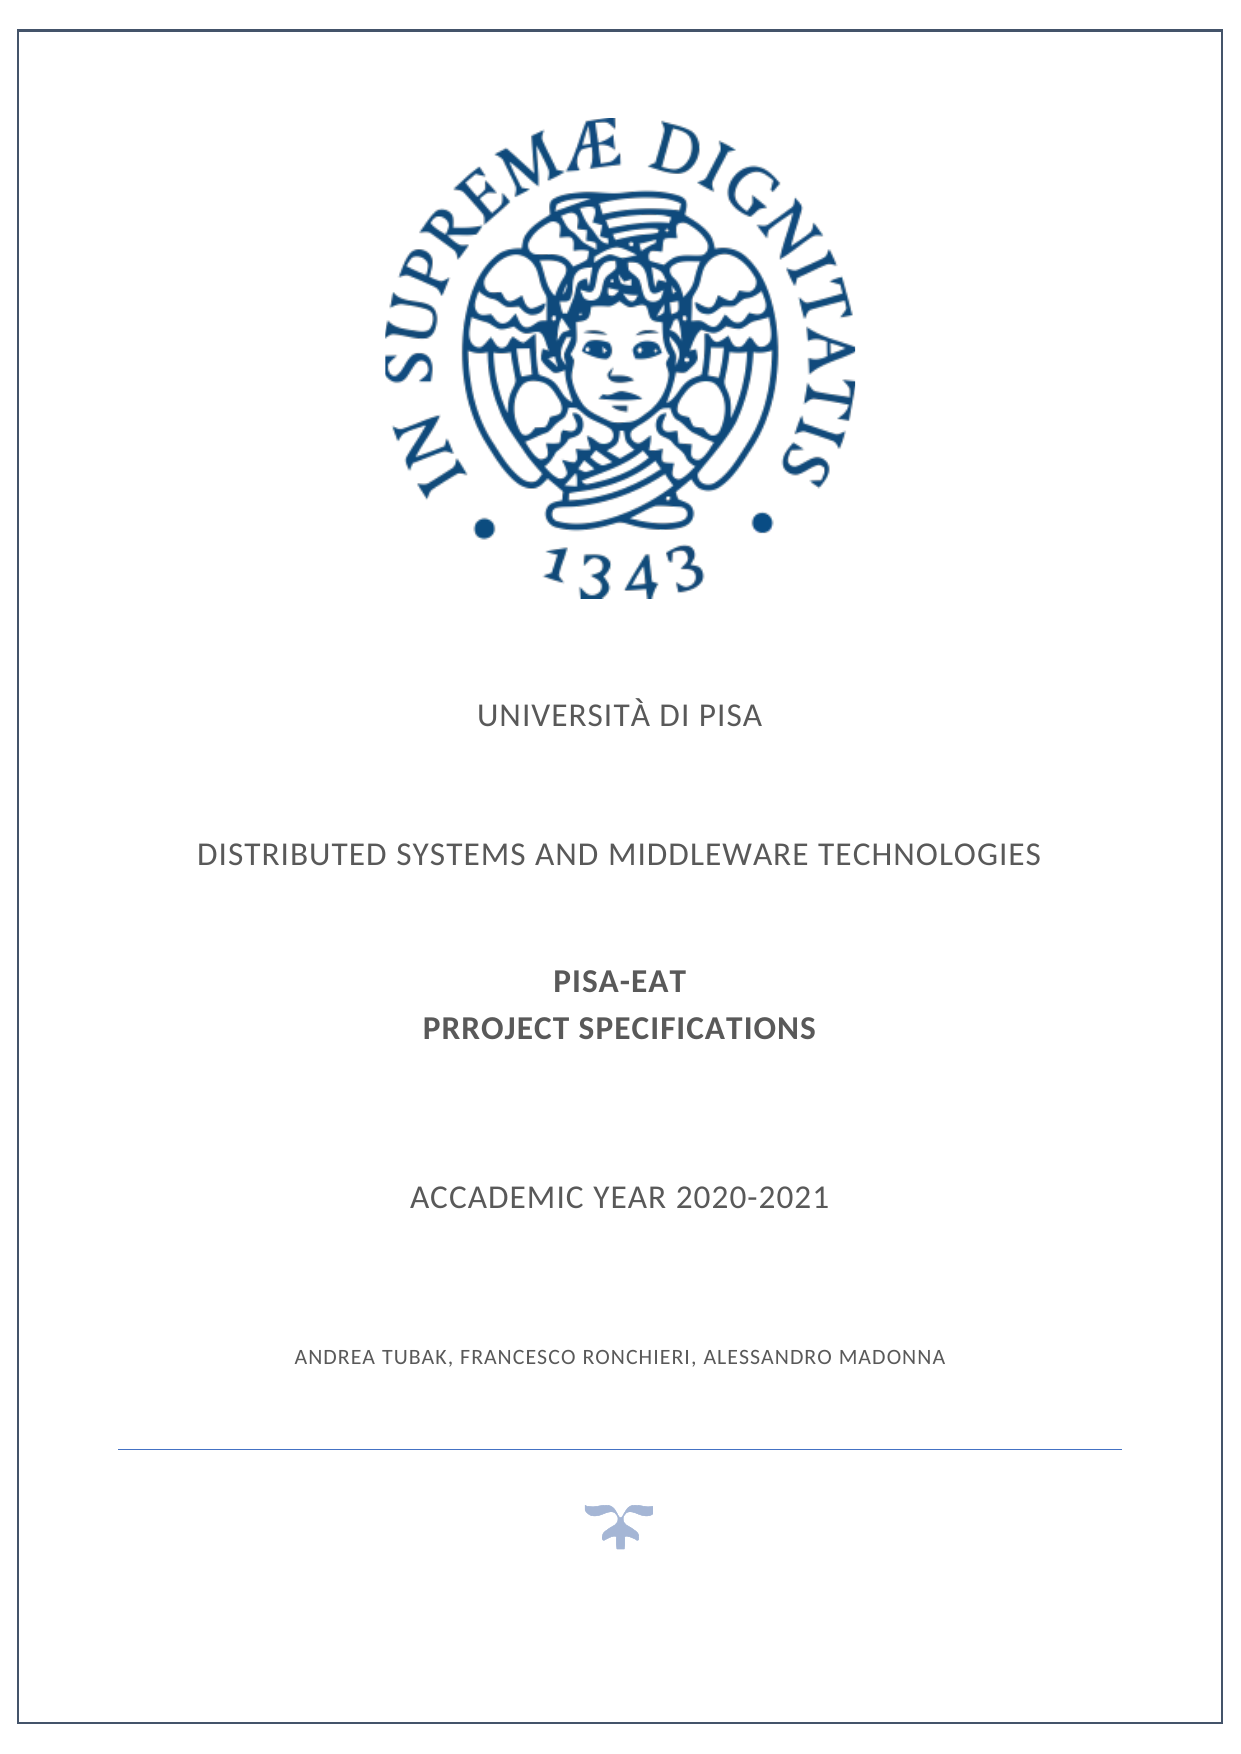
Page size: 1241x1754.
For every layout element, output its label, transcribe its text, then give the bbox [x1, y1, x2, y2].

subtitle PISA-EAT Prroject specifications Accademic year 2020-2021 Andrea Tubak, Francesco Ronchieri, Alessandro Madonna [118, 960, 1122, 1370]
subtitle Università di Pisa DISTRIBUTED SYSTEMS AND MIDDLEWARE TECHNOLOGIES [118, 694, 1122, 904]
picture [385, 118, 855, 599]
